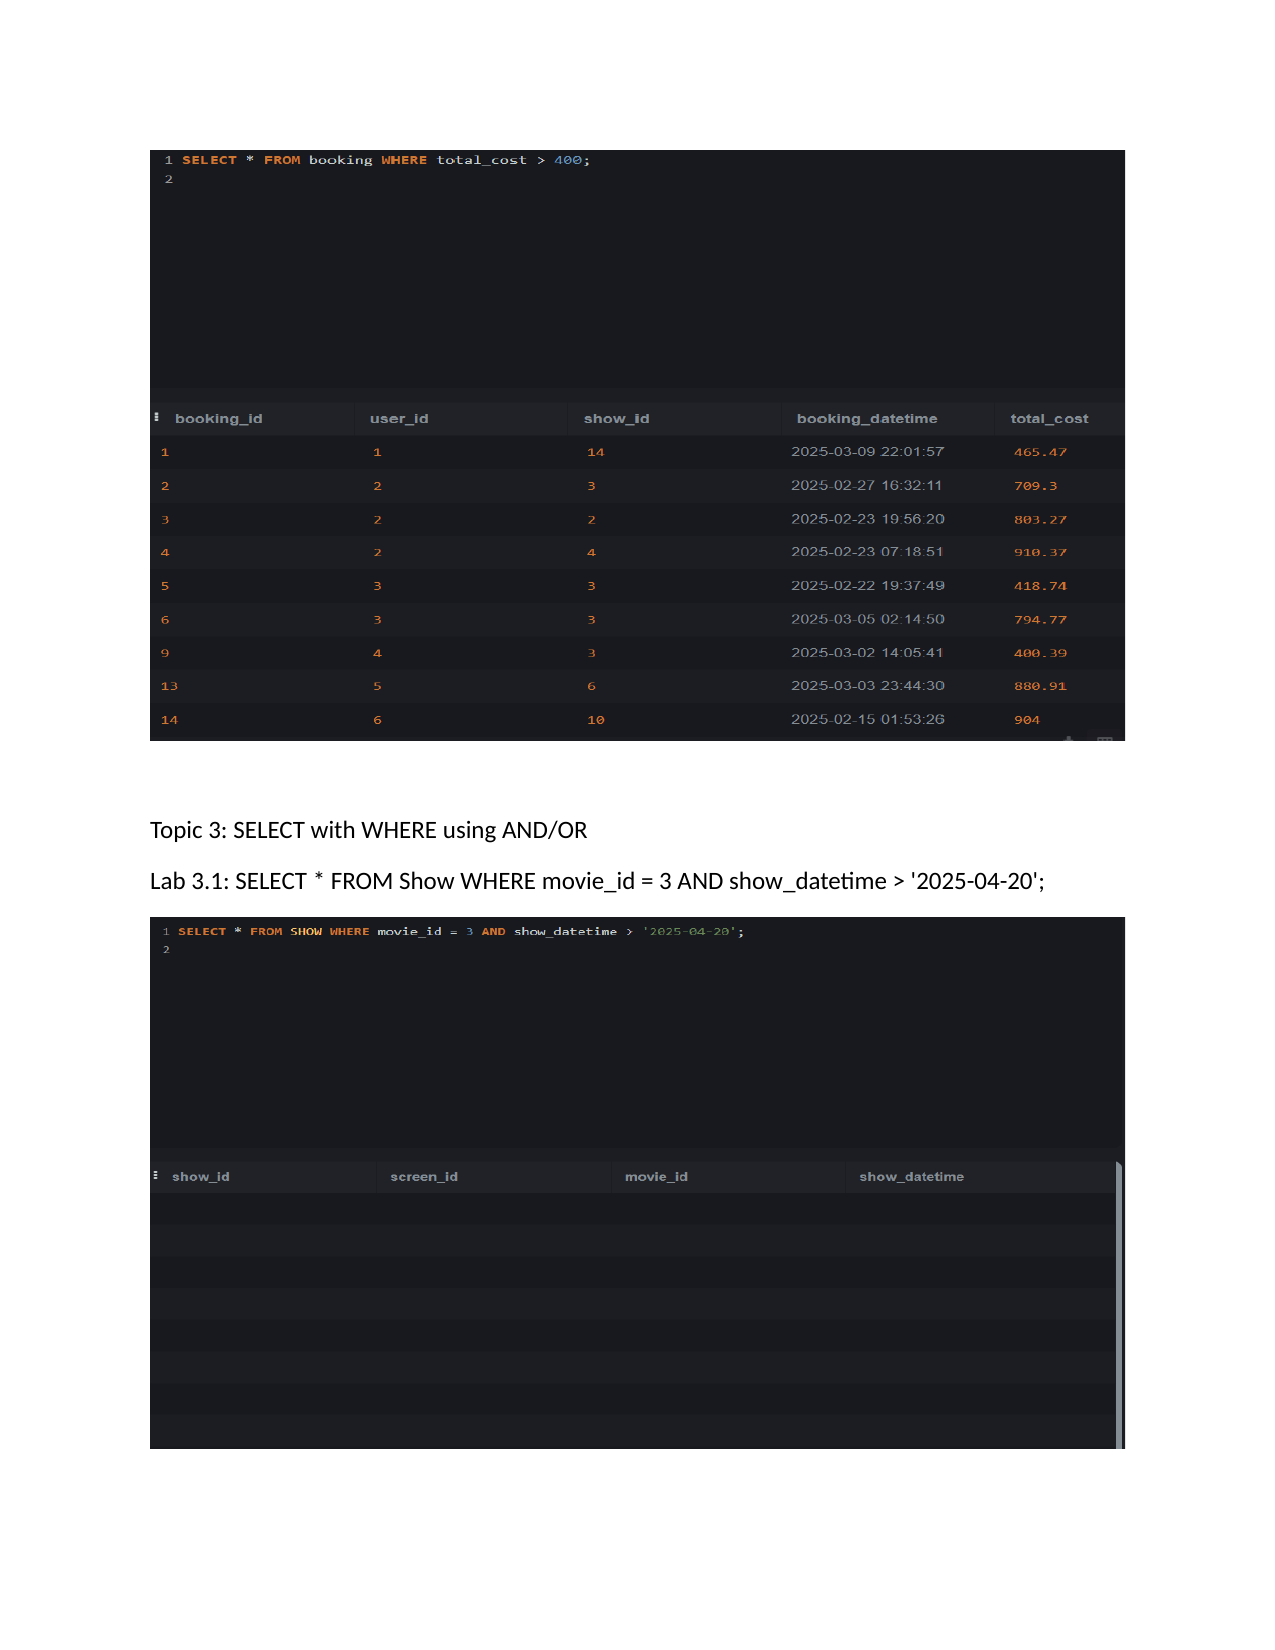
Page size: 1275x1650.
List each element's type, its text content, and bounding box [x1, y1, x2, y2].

picture [150, 150, 1125, 741]
text Lab 3.1: SELECT * FROM Show WHERE movie_id = 3 AND show_datetime > '2025-04-20'; [150, 865, 1125, 896]
text Topic 3: SELECT with WHERE using AND/OR [150, 814, 1125, 844]
picture [150, 917, 1125, 1449]
